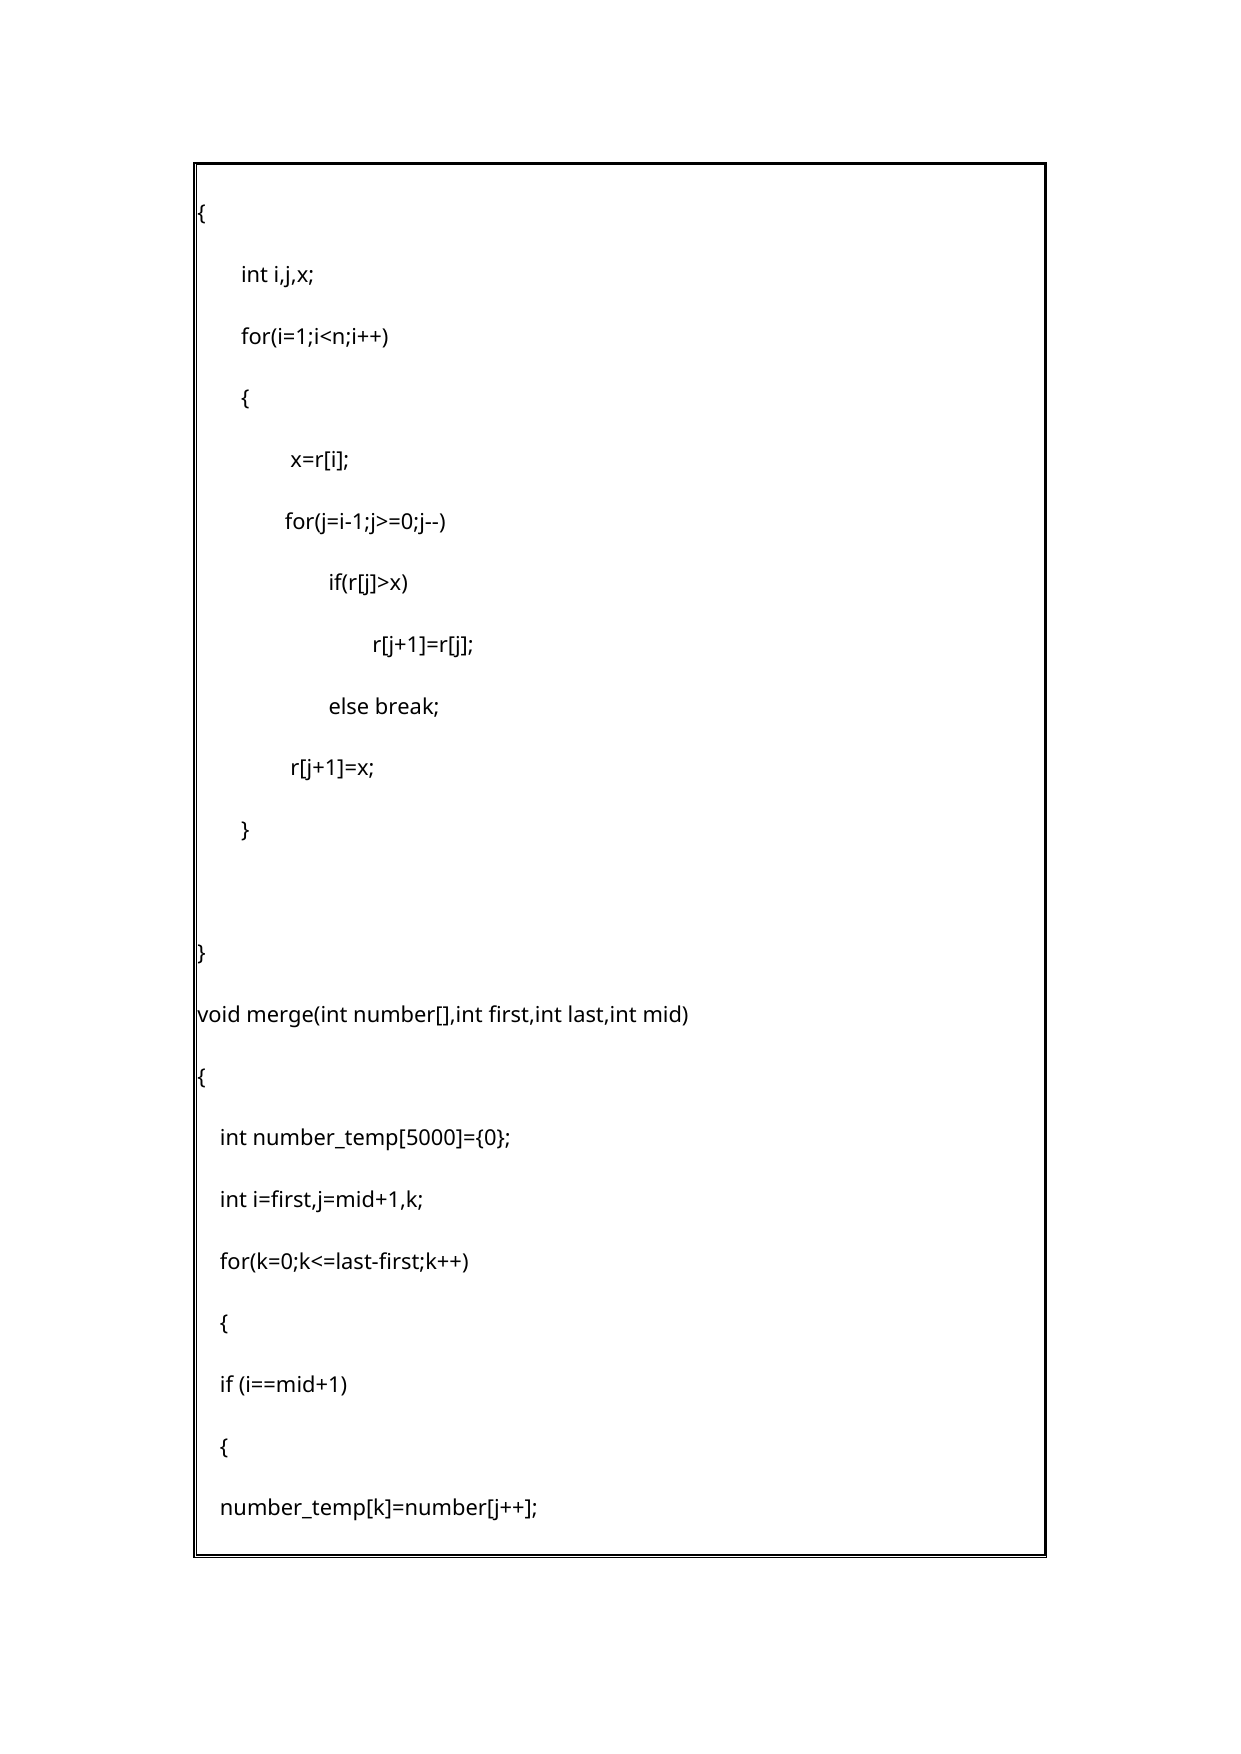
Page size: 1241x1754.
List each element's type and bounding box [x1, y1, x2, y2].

table_cell [197, 165, 1044, 1554]
